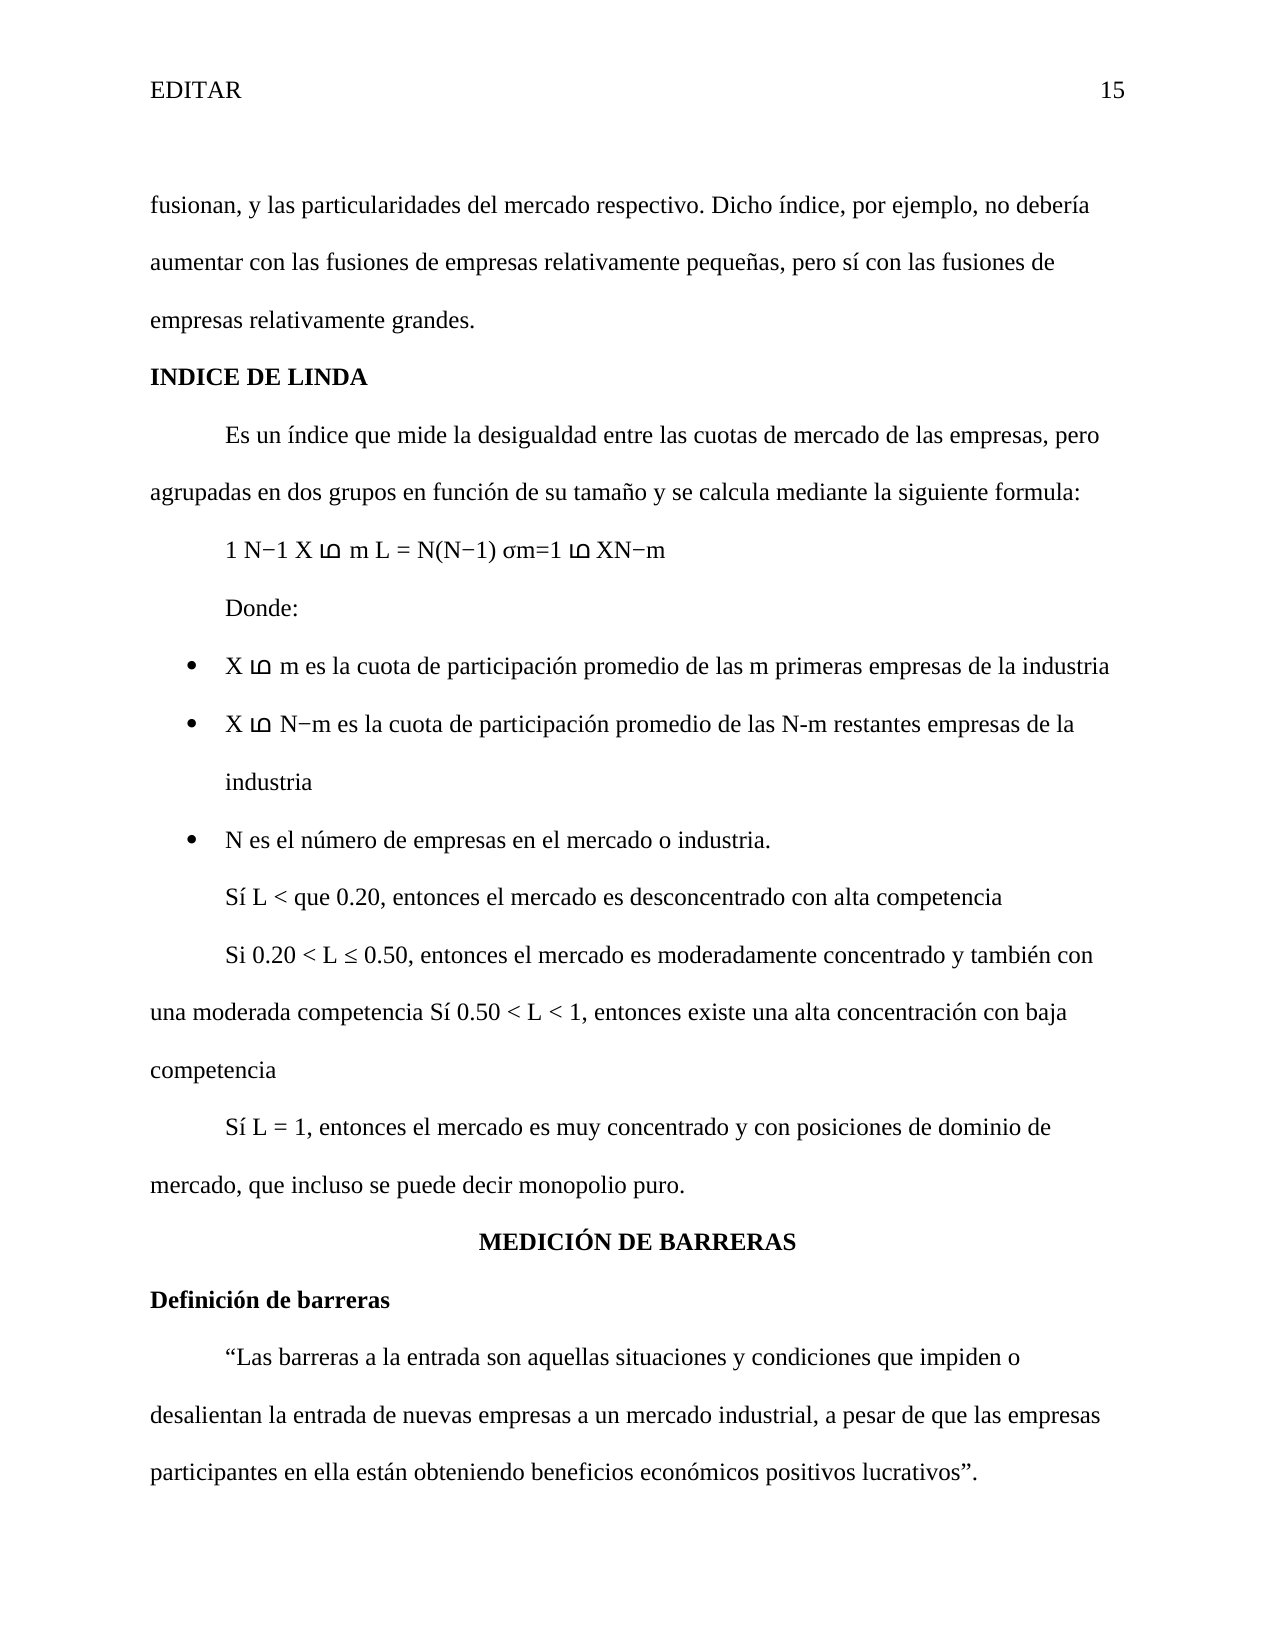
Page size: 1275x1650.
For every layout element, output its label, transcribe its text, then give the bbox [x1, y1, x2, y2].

list N es el número de empresas en el mercado o industria. [187, 825, 1125, 854]
text Es un índice que mide la desigualdad entre las cuotas de mercado de las empresas, pero agrupadas en dos grupos en función de su tamaño y se calcula mediante la siguiente formula: [150, 420, 1125, 506]
list X ഥ m es la cuota de participación promedio de las m primeras empresas de la industria [187, 651, 1125, 680]
text “Las barreras a la entrada son aquellas situaciones y condiciones que impiden o desalientan la entrada de nuevas empresas a un mercado industrial, a pesar de que las empresas participantes en ella están obteniendo beneficios económicos positivos lucrativos”. [150, 1342, 1125, 1486]
text Si 0.20 < L ≤ 0.50, entonces el mercado es moderadamente concentrado y también con una moderada competencia Sí 0.50 < L < 1, entonces existe una alta concentración con baja competencia [150, 940, 1125, 1084]
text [150, 190, 1125, 334]
text 1 N−1 X ഥ m L = N(N−1) σm=1 ഥXN−m [150, 535, 1125, 564]
text Sí L = 1, entonces el mercado es muy concentrado y con posiciones de dominio de mercado, que incluso se puede decir monopolio puro. [150, 1112, 1125, 1199]
subtitle MEDICIÓN DE BARRERAS [150, 1227, 1125, 1256]
list X ഥ N−m es la cuota de participación promedio de las N-m restantes empresas de la industria [187, 709, 1125, 796]
subtitle Definición de barreras [150, 1285, 1125, 1314]
text Donde: [150, 593, 1125, 622]
text Sí L < que 0.20, entonces el mercado es desconcentrado con alta competencia [150, 882, 1125, 911]
subtitle INDICE DE LINDA [150, 362, 1125, 391]
